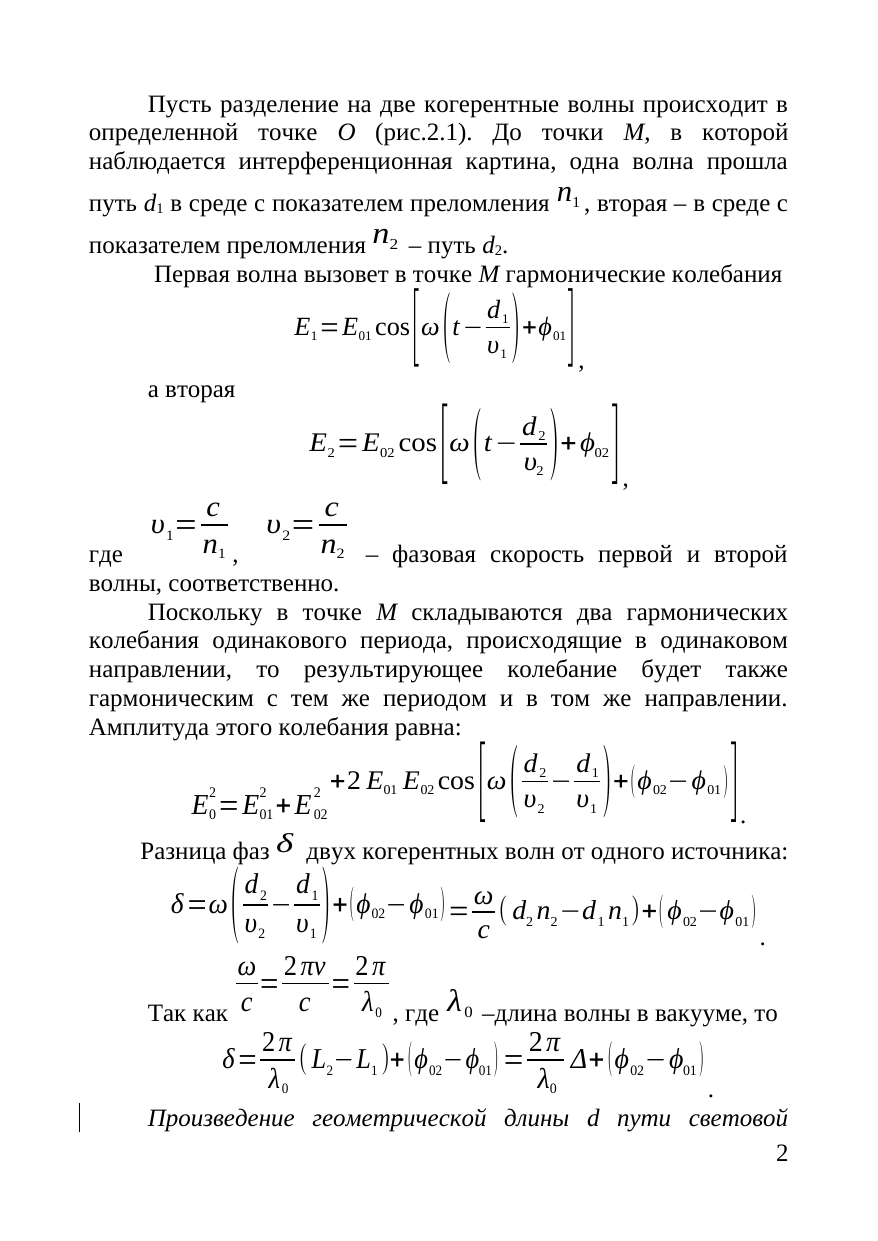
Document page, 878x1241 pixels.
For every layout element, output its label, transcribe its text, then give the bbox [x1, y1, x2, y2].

text Первая волна вызовет в точке M гармонические колебания, [89, 259, 788, 374]
text . [89, 1027, 788, 1103]
text . [89, 865, 788, 950]
text . [89, 740, 788, 829]
text а вторая [89, 374, 788, 403]
text Так как , где –длина волны в вакууме, то [89, 950, 788, 1027]
text Поскольку в точке M складываются два гармонических колебания одинакового периода, происходящие в одинаковом направлении, то результирующее колебание будет также гармоническим с тем же периодом и в том же направлении. Амплитуда этого колебания равна: [89, 597, 788, 740]
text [89, 1103, 788, 1132]
text , [89, 403, 788, 492]
text Пусть разделение на две когерентные волны происходит в определенной точке О (рис.2.1). До точки М, в которой наблюдается интерференционная картина, одна волна прошла путь d1 в среде с показателем преломления , вторая – в среде с показателем преломления – путь d2. [89, 89, 788, 259]
text где , – фазовая скорость первой и второй волны, соответственно. [89, 492, 788, 597]
text Разница фаз двух когерентных волн от одного источника: [89, 829, 788, 865]
